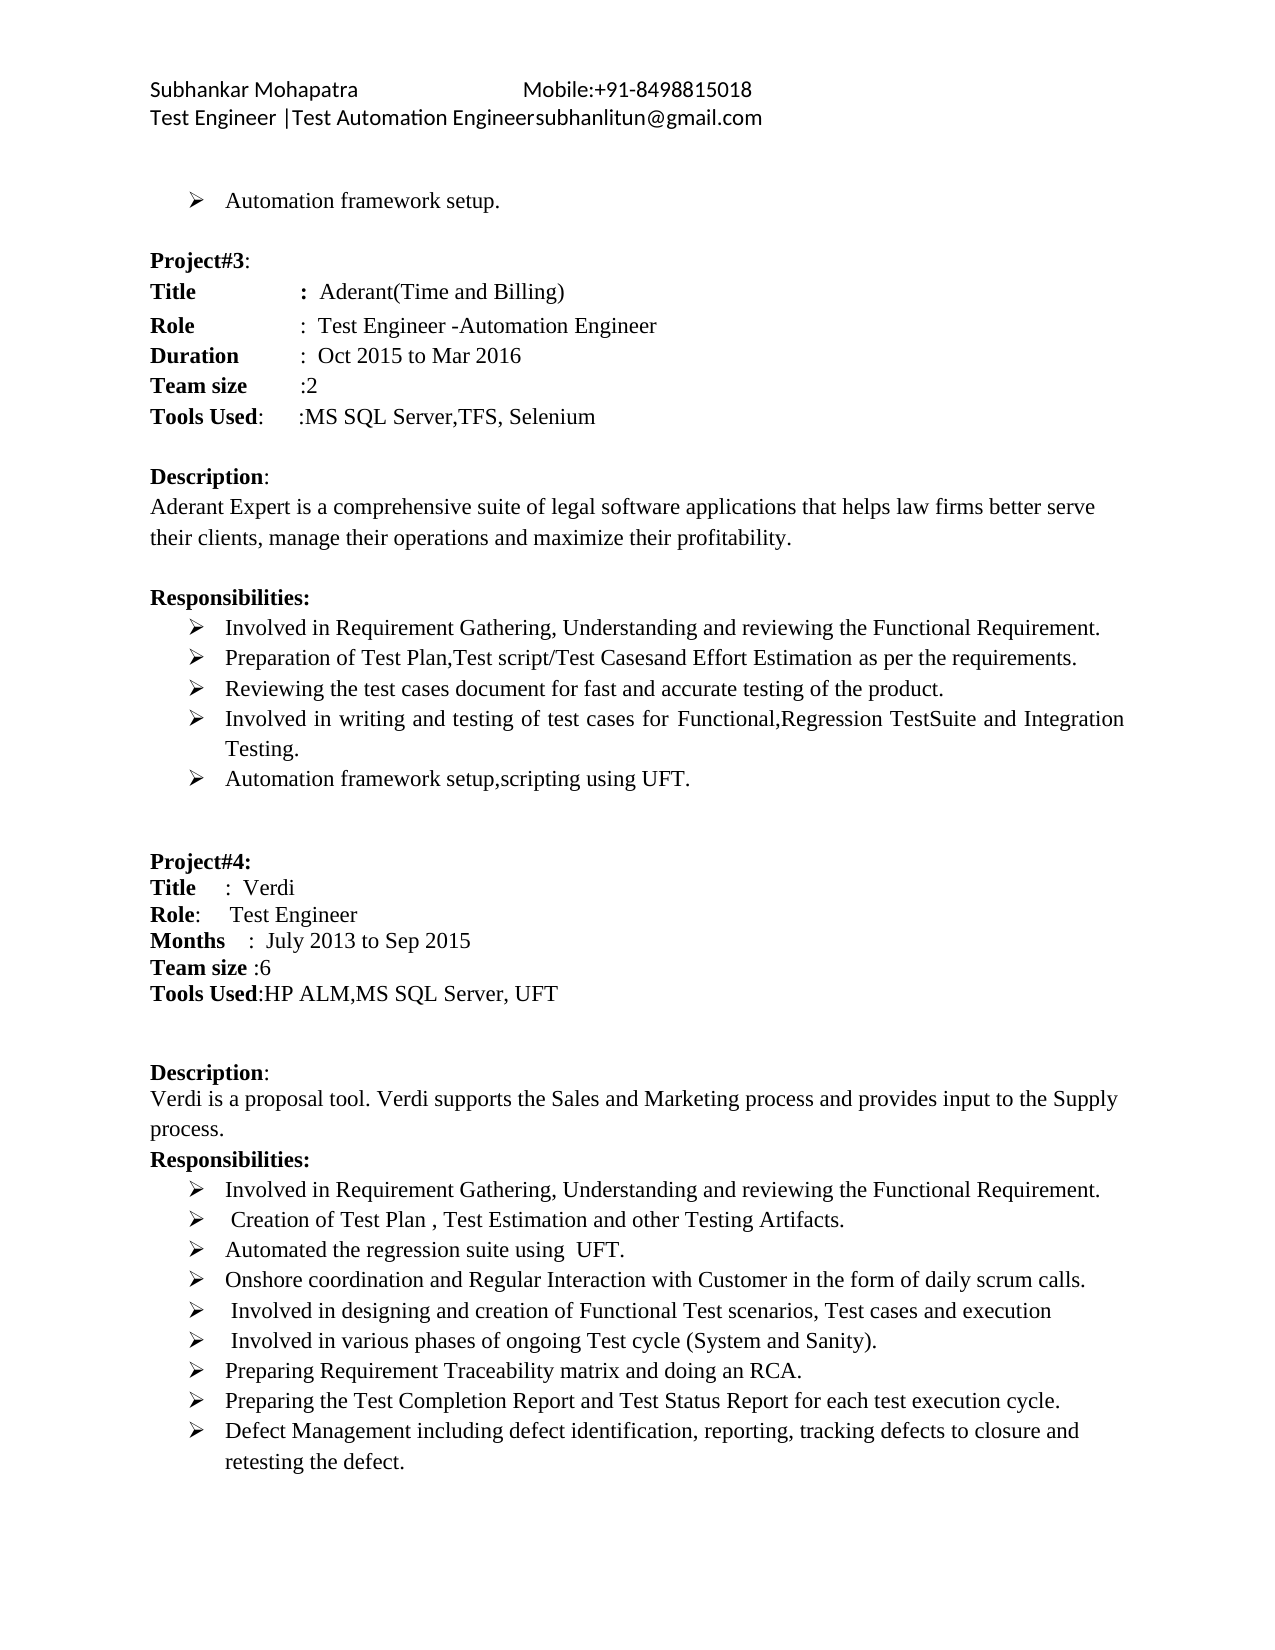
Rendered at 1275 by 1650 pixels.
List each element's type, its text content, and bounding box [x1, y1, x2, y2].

text Verdi is a proposal tool. Verdi supports the Sales and Marketing process and provides input to the Supply process. [150, 1085, 1125, 1142]
text Project#4: [150, 848, 1125, 874]
list Defect Management including defect identification, reporting, tracking defects to closure and retesting the defect. [187, 1418, 1125, 1474]
text Title : Verdi [150, 874, 1125, 901]
list Involved in Requirement Gathering, Understanding and reviewing the Functional Requirement. [187, 1176, 1125, 1202]
list Preparation of Test Plan,Test script/Test Casesand Effort Estimation as per the requirements. [187, 644, 1125, 671]
text Duration : Oct 2015 to Mar 2016 [150, 342, 1125, 369]
text Team size :2 [150, 372, 1125, 399]
list Preparing Requirement Traceability matrix and doing an RCA. [187, 1357, 1125, 1383]
text Tools Used: :MS SQL Server,TFS, Selenium [150, 403, 1125, 429]
list Involved in writing and testing of test cases for Functional,Regression TestSuite and Integration Testing. [187, 705, 1125, 761]
text Responsibilities: [150, 1146, 1125, 1172]
text Responsibilities: [150, 584, 1125, 610]
text Role: Test Engineer [150, 901, 1125, 927]
list Preparing the Test Completion Report and Test Status Report for each test execution cycle. [187, 1387, 1125, 1414]
list Automated the regression suite using UFT. [187, 1236, 1125, 1263]
list Creation of Test Plan , Test Estimation and other Testing Artifacts. [187, 1206, 1125, 1232]
text Title : Aderant(Time and Billing) [150, 278, 1125, 304]
list Reviewing the test cases document for fast and accurate testing of the product. [187, 674, 1125, 701]
list Automation framework setup,scripting using UFT. [187, 765, 1125, 792]
text Aderant Expert is a comprehensive suite of legal software applications that helps law firms better serve their clients, manage their operations and maximize their profitability. [150, 493, 1125, 550]
list Involved in Requirement Gathering, Understanding and reviewing the Functional Requirement. [187, 614, 1125, 641]
text Tools Used:HP ALM,MS SQL Server, UFT [150, 980, 1125, 1006]
text Role : Test Engineer -Automation Engineer [150, 312, 1125, 338]
text Months : July 2013 to Sep 2015 [150, 927, 1125, 953]
list Automation framework setup. [187, 187, 1125, 213]
text Description: [150, 1059, 1125, 1085]
list Involved in designing and creation of Functional Test scenarios, Test cases and execution [187, 1297, 1125, 1323]
list Involved in various phases of ongoing Test cycle (System and Sanity). [187, 1327, 1125, 1353]
text Description: [150, 463, 1125, 489]
text Team size :6 [150, 953, 1125, 980]
list Onshore coordination and Regular Interaction with Customer in the form of daily scrum calls. [187, 1267, 1125, 1293]
text Project#3: [150, 247, 1125, 274]
